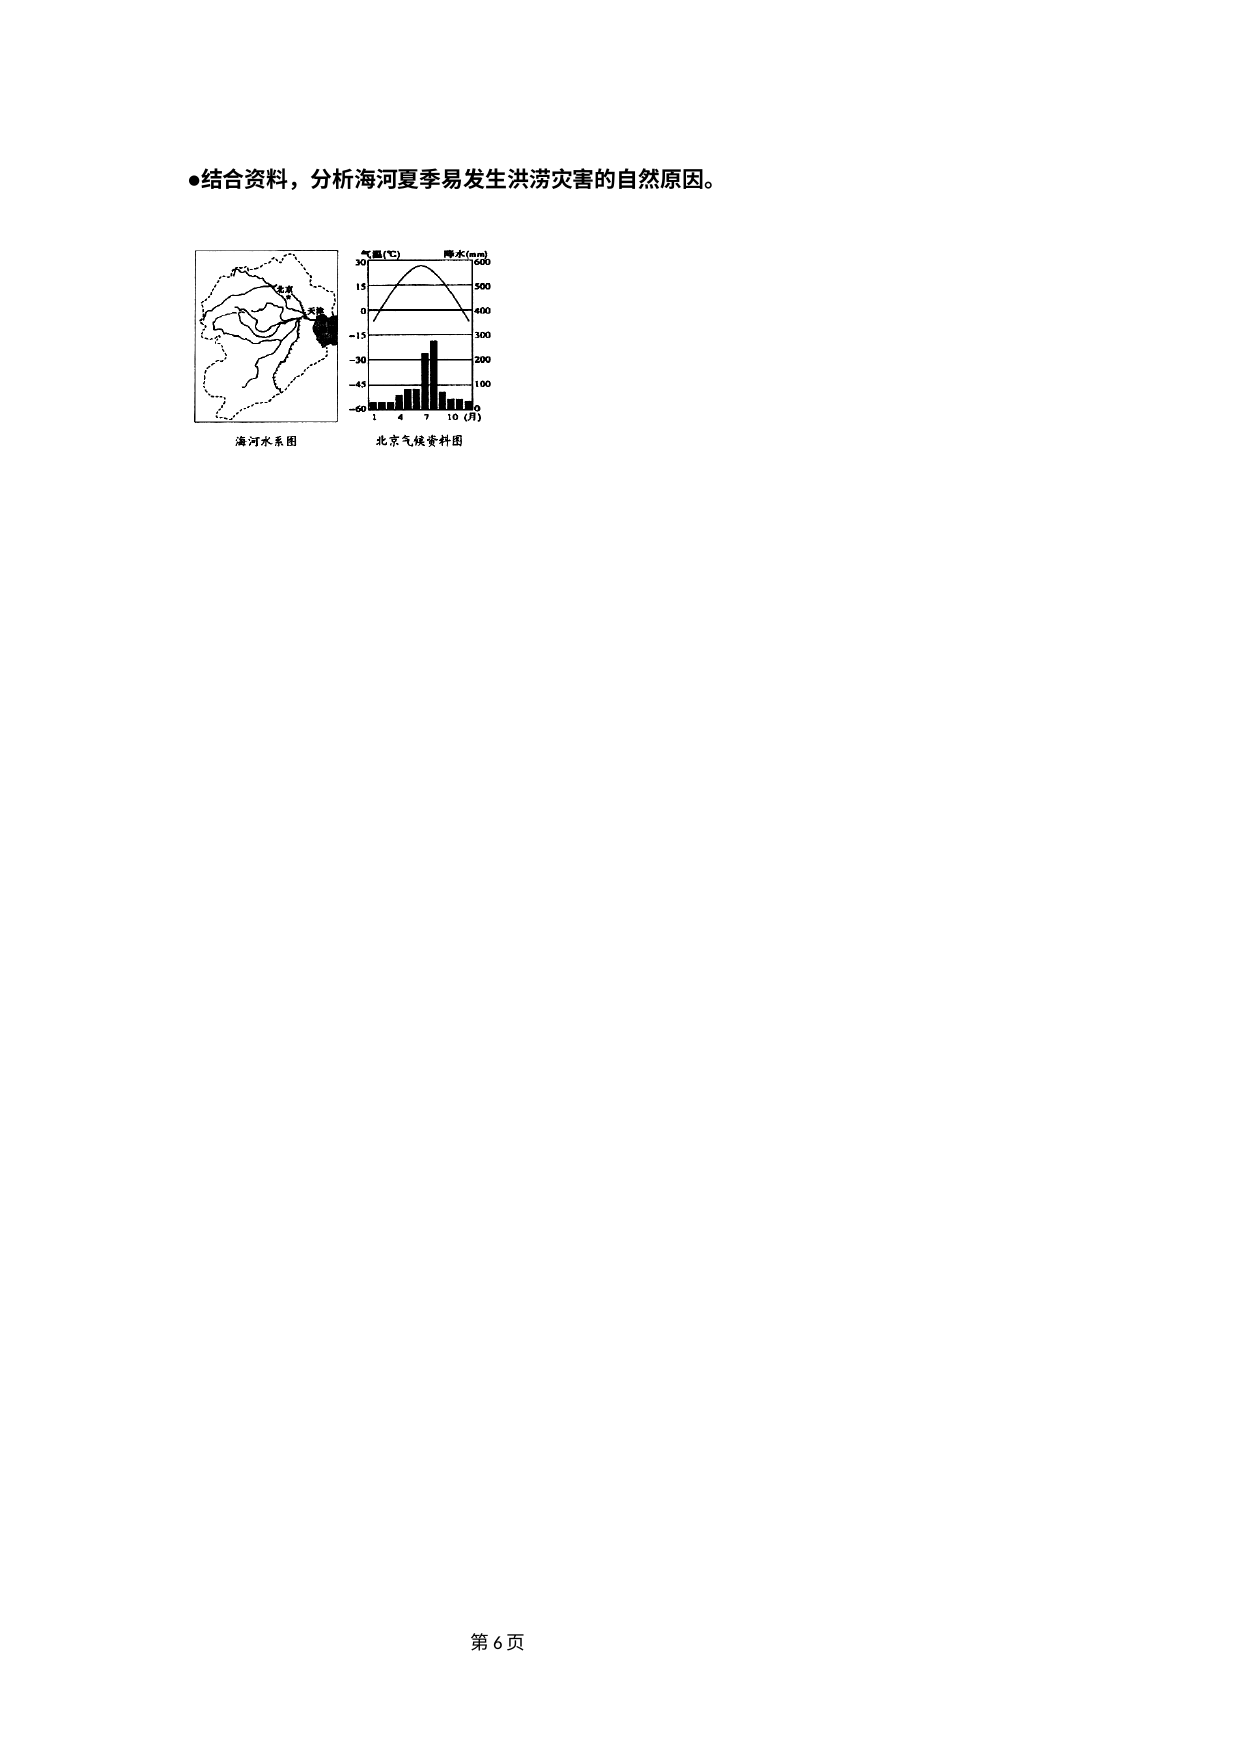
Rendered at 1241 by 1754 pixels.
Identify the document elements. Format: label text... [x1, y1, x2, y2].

text ●结合资料，分析海河夏季易发生洪涝灾害的自然原因。 [187, 162, 1053, 194]
